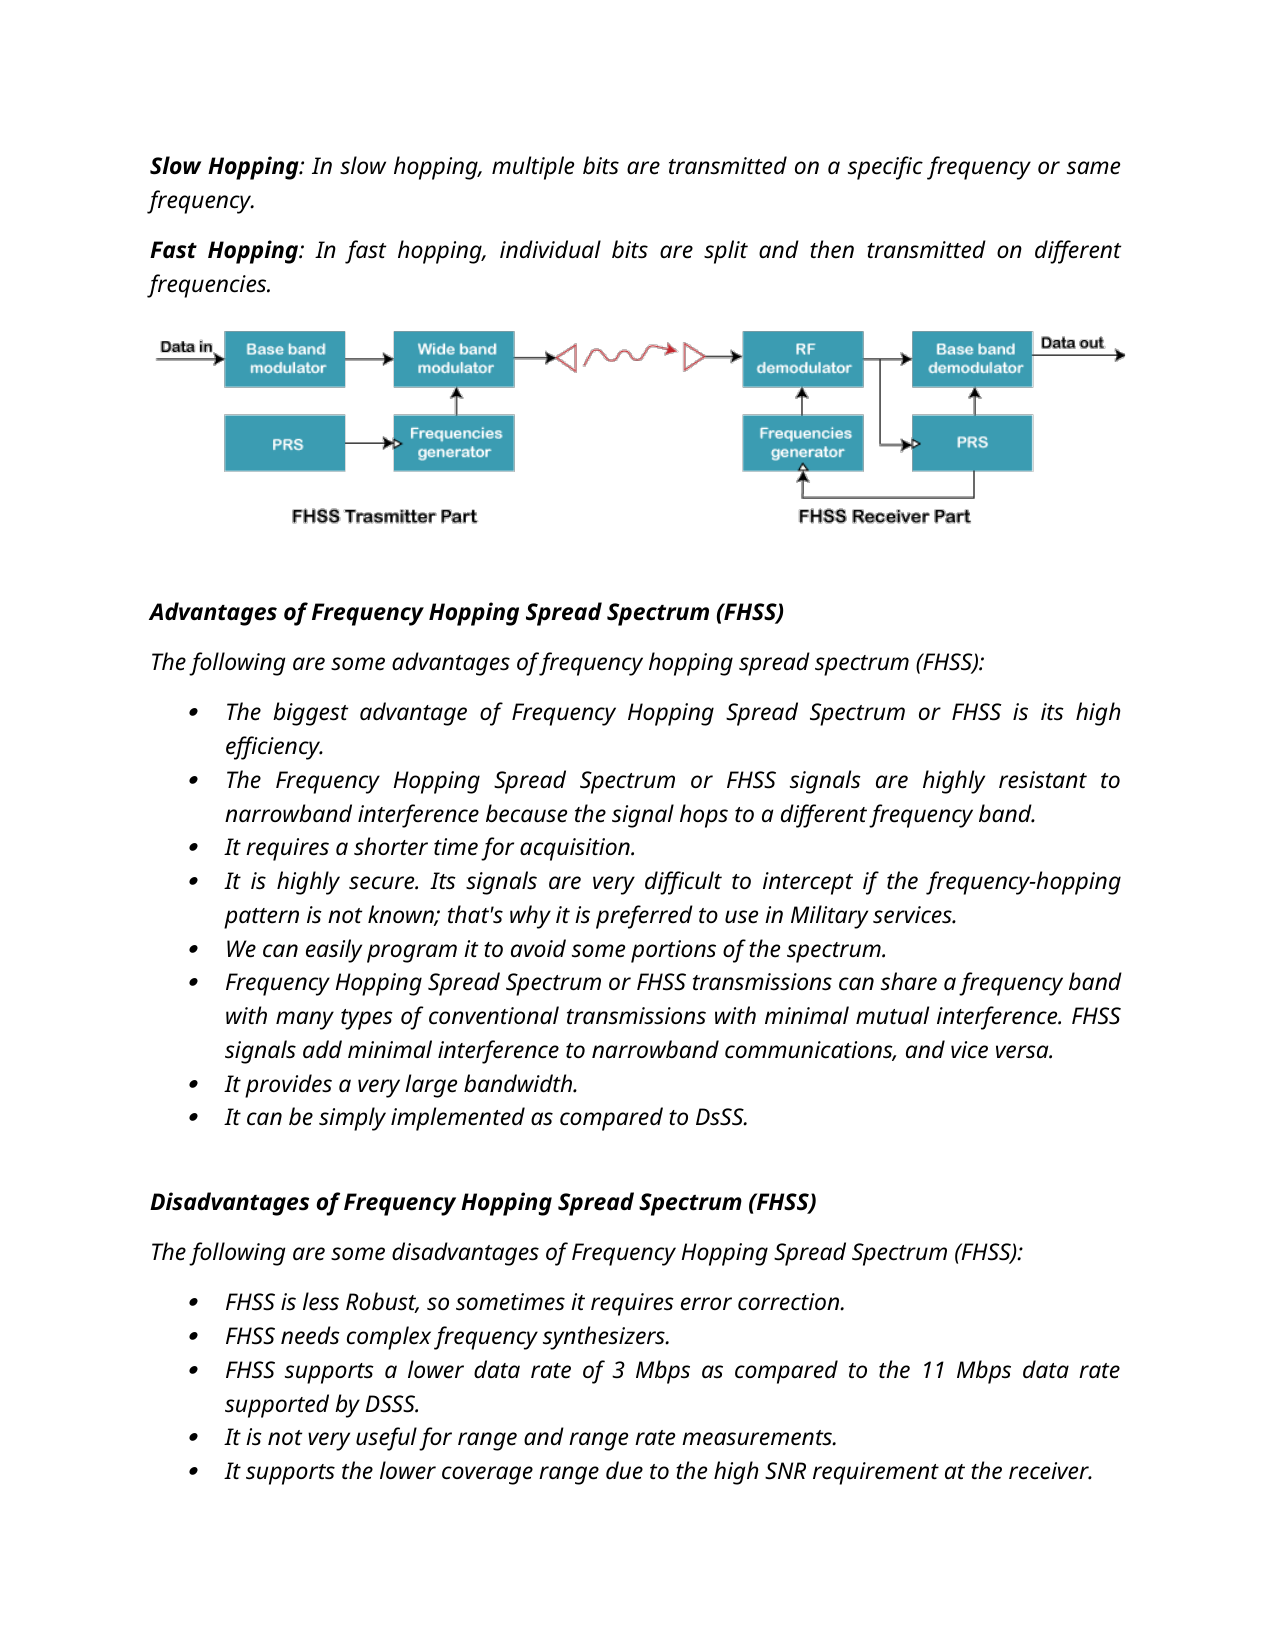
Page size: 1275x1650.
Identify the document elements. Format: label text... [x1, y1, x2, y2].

list It requires a shorter time for acquisition. [187, 831, 1125, 863]
list Frequency Hopping Spread Spectrum or FHSS transmissions can share a frequency band with many types of conventional transmissions with minimal mutual interference. FHSS signals add minimal interference to narrowband communications, and vice versa. [187, 966, 1125, 1065]
text Fast Hopping: In fast hopping, individual bits are split and then transmitted on different frequencies. [150, 234, 1125, 299]
list It provides a very large bandwidth. [187, 1068, 1125, 1099]
list The biggest advantage of Frequency Hopping Spread Spectrum or FHSS is its high efficiency. [187, 696, 1125, 761]
text The following are some disadvantages of Frequency Hopping Spread Spectrum (FHSS): [150, 1236, 1125, 1267]
list FHSS is less Robust, so sometimes it requires error correction. [187, 1286, 1125, 1318]
list It is not very useful for range and range rate measurements. [187, 1421, 1125, 1453]
text Disadvantages of Frequency Hopping Spread Spectrum (FHSS) [150, 1186, 1125, 1217]
list FHSS needs complex frequency synthesizers. [187, 1320, 1125, 1351]
list We can easily program it to avoid some portions of the spectrum. [187, 933, 1125, 964]
list It can be simply implemented as compared to DsSS. [187, 1101, 1125, 1133]
text Slow Hopping: In slow hopping, multiple bits are transmitted on a specific frequency or same frequency. [150, 150, 1125, 215]
list It supports the lower coverage range due to the high SNR requirement at the receiver. [187, 1455, 1125, 1486]
picture [150, 318, 1125, 527]
list The Frequency Hopping Spread Spectrum or FHSS signals are highly resistant to narrowband interference because the signal hops to a different frequency band. [187, 764, 1125, 829]
text Advantages of Frequency Hopping Spread Spectrum (FHSS) [150, 596, 1125, 627]
list FHSS supports a lower data rate of 3 Mbps as compared to the 11 Mbps data rate supported by DSSS. [187, 1354, 1125, 1419]
list It is highly secure. Its signals are very difficult to intercept if the frequency-hopping pattern is not known; that's why it is preferred to use in Military services. [187, 865, 1125, 930]
text The following are some advantages of frequency hopping spread spectrum (FHSS): [150, 646, 1125, 677]
